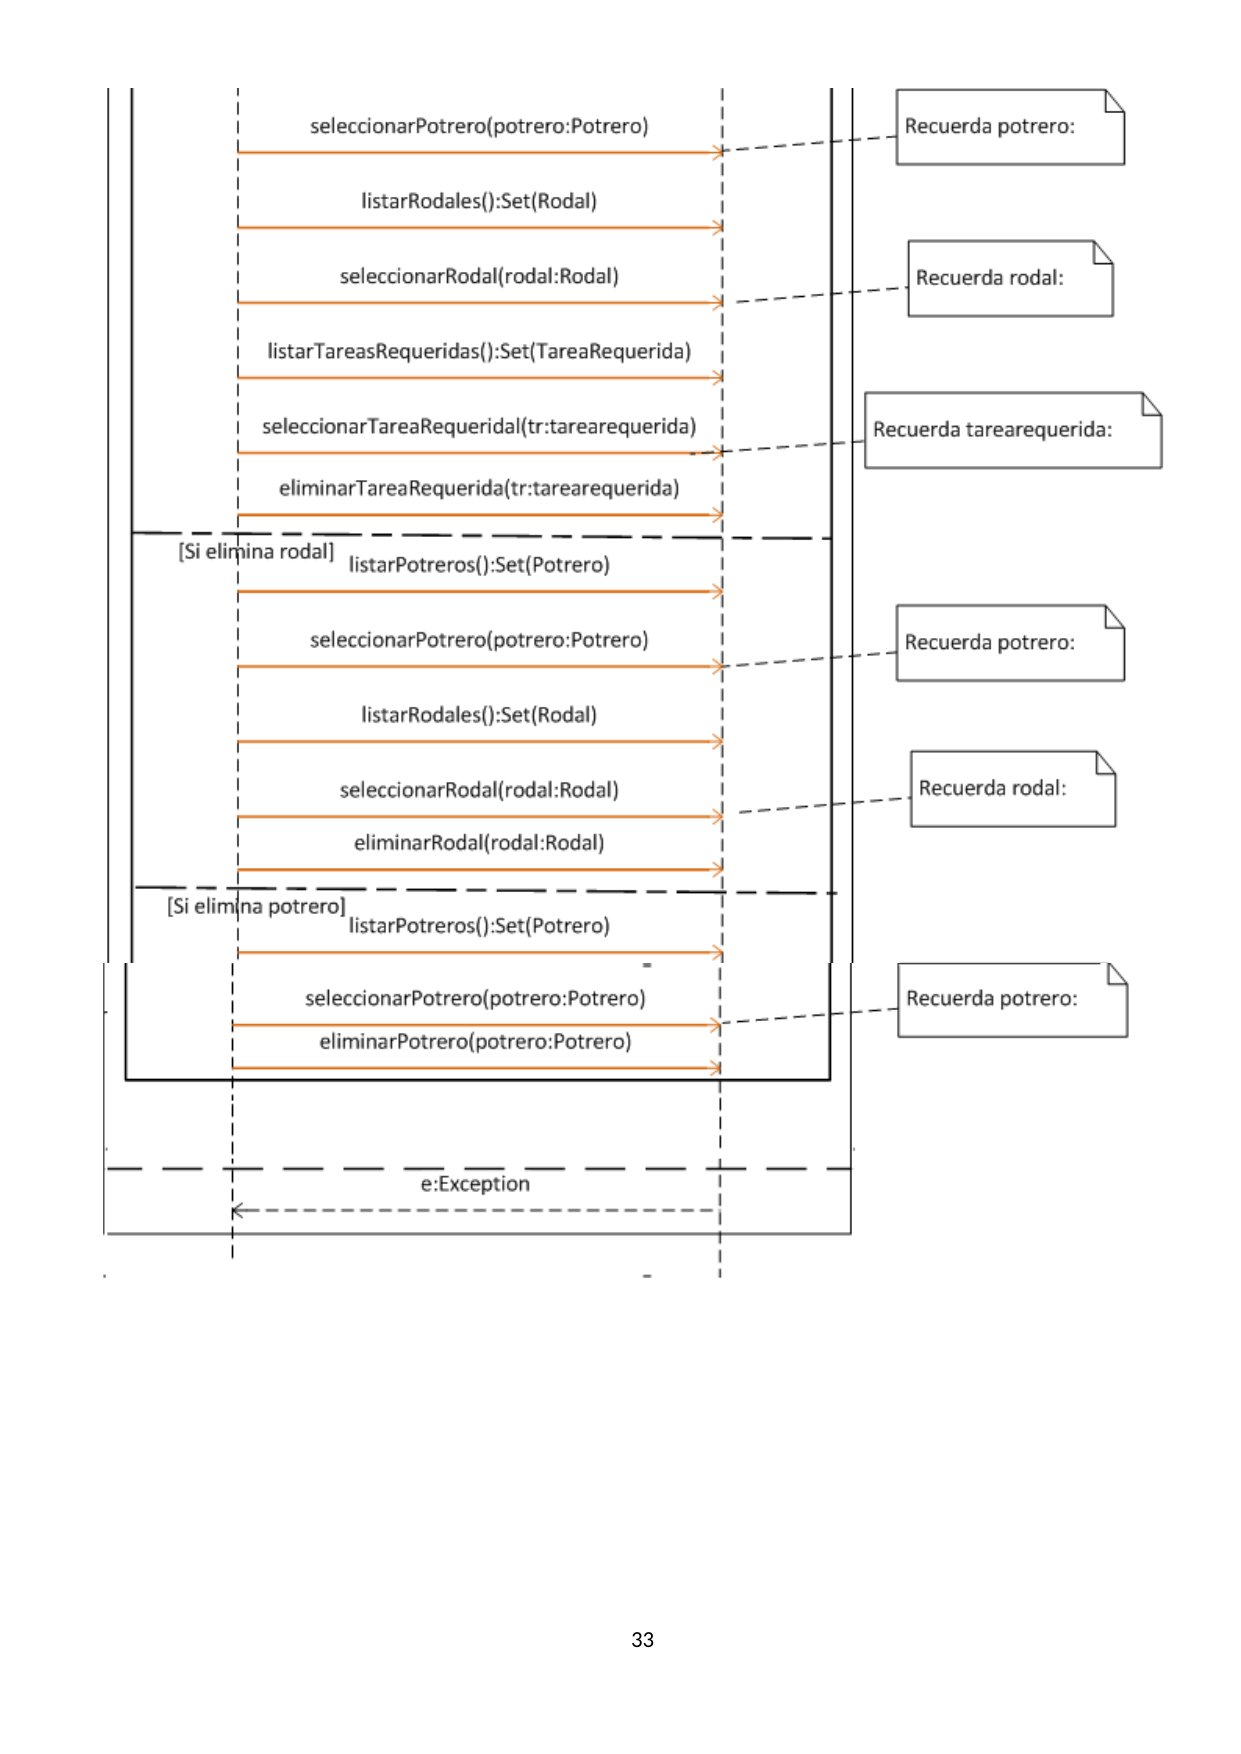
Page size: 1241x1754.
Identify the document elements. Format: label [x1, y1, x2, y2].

picture [103, 88, 1196, 1311]
